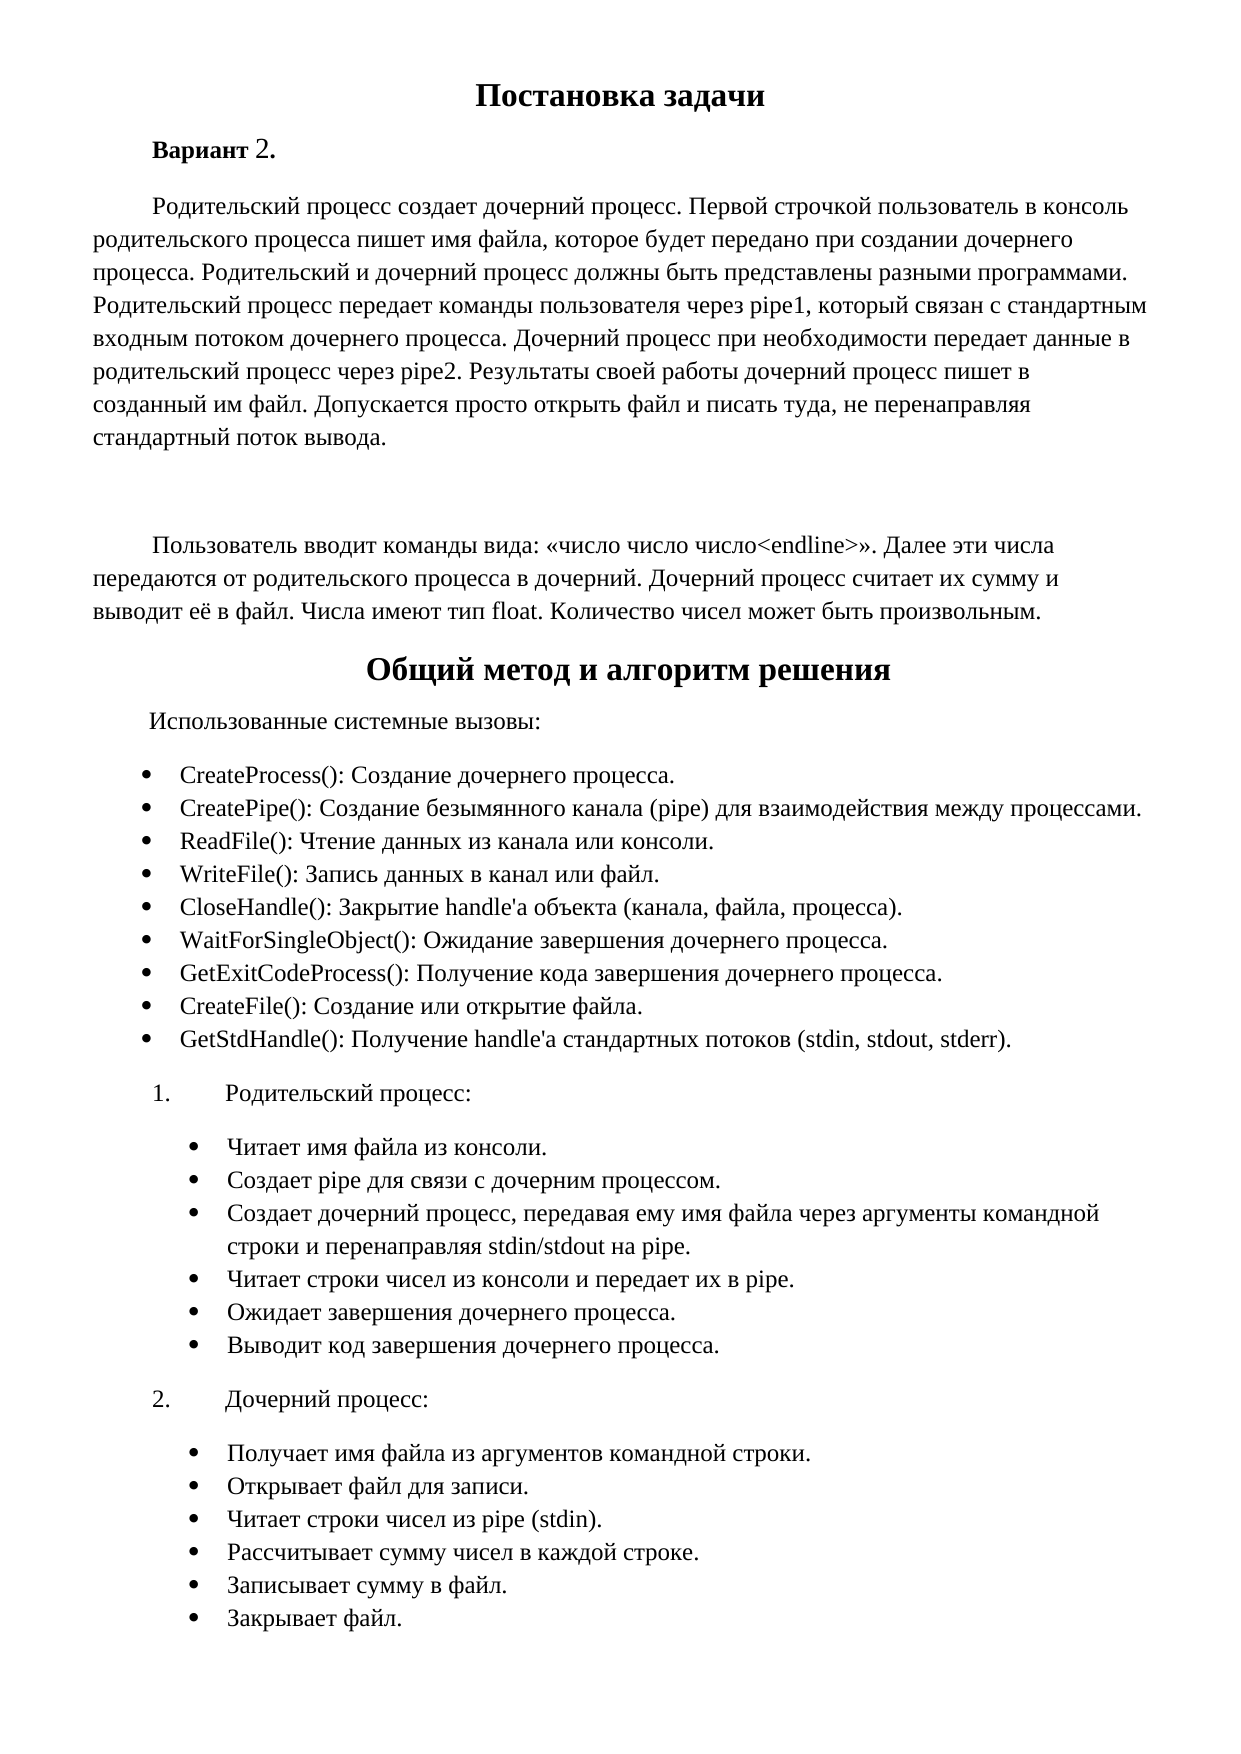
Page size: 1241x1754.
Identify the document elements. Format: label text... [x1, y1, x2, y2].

text Вариант 2. [93, 132, 1147, 165]
list GetExitCodeProcess(): Получение кода завершения дочернего процесса. [142, 958, 1147, 987]
text 2. Дочерний процесс: [93, 1384, 1147, 1413]
list ReadFile(): Чтение данных из канала или консоли. [142, 826, 1147, 855]
list CloseHandle(): Закрытие handle'а объекта (канала, файла, процесса). [142, 892, 1147, 921]
list Ожидает завершения дочернего процесса. [189, 1297, 1147, 1326]
list CreatePipe(): Создание безымянного канала (pipe) для взаимодействия между процессами. [142, 793, 1147, 822]
list Получает имя файла из аргументов командной строки. [189, 1438, 1147, 1467]
list WriteFile(): Запись данных в канал или файл. [142, 859, 1147, 888]
list Читает имя файла из консоли. [189, 1132, 1147, 1161]
list Выводит код завершения дочернего процесса. [189, 1330, 1147, 1359]
text Использованные системные вызовы: [75, 706, 1147, 735]
list Читает строки чисел из pipe (stdin). [189, 1504, 1147, 1533]
list CreateFile(): Создание или открытие файла. [142, 991, 1147, 1020]
text Общий метод и алгоритм решения [93, 650, 1147, 688]
list Читает строки чисел из консоли и передает их в pipe. [189, 1264, 1147, 1293]
text Пользователь вводит команды вида: «число число число<endline>». Далее эти числа передаются от родительского процесса в дочерний. Дочерний процесс считает их сумму и выводит её в файл. Числа имеют тип float. Количество чисел может быть произвольным. [93, 530, 1147, 624]
list WaitForSingleObject(): Ожидание завершения дочернего процесса. [142, 925, 1147, 954]
text 1. Родительский процесс: [93, 1078, 1147, 1107]
text Родительский процесс создает дочерний процесс. Первой строчкой пользователь в консоль родительского процесса пишет имя файла, которое будет передано при создании дочернего процесса. Родительский и дочерний процесс должны быть представлены разными программами. Родительский процесс передает команды пользователя через pipe1, который связан с стандартным входным потоком дочернего процесса. Дочерний процесс при необходимости передает данные в родительский процесс через pipe2. Результаты своей работы дочерний процесс пишет в созданный им файл. Допускается просто открыть файл и писать туда, не перенаправляя стандартный поток вывода. [93, 191, 1147, 451]
list Закрывает файл. [189, 1603, 1147, 1632]
list Создает дочерний процесс, передавая ему имя файла через аргументы командной строки и перенаправляя stdin/stdout на pipe. [189, 1198, 1147, 1260]
list CreateProcess(): Создание дочернего процесса. [142, 760, 1147, 789]
list Записывает сумму в файл. [189, 1570, 1147, 1599]
list GetStdHandle(): Получение handle'а стандартных потоков (stdin, stdout, stderr). [142, 1024, 1147, 1053]
list Создает pipe для связи с дочерним процессом. [189, 1165, 1147, 1194]
list Открывает файл для записи. [189, 1471, 1147, 1499]
list Рассчитывает сумму чисел в каждой строке. [189, 1537, 1147, 1566]
text Постановка задачи [93, 75, 1147, 113]
